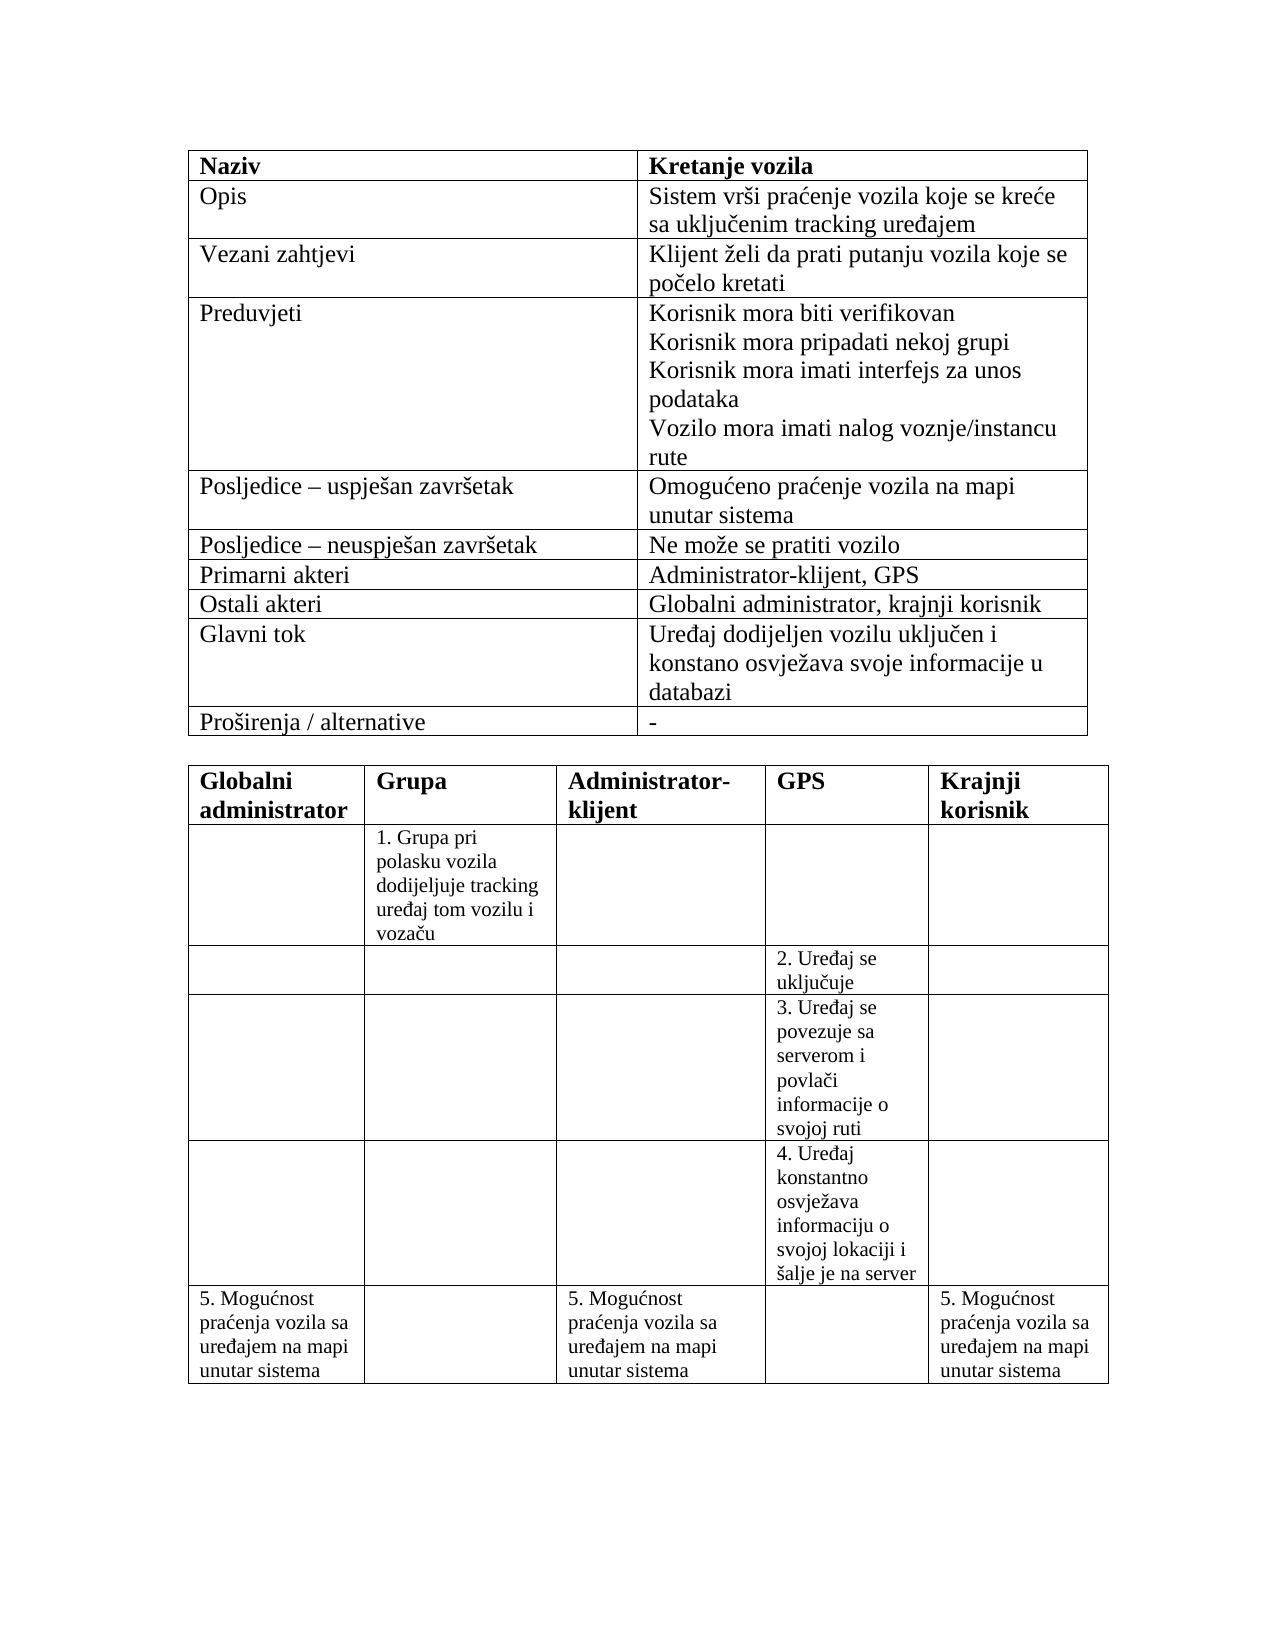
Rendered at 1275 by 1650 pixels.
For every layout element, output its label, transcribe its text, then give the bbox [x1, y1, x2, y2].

table_header Kretanje vozila [638, 151, 1087, 180]
table_cell [365, 1286, 556, 1382]
table_cell [365, 995, 556, 1140]
table_cell [557, 995, 765, 1140]
table_cell [189, 825, 364, 945]
table_cell [766, 1286, 928, 1382]
table_cell [557, 825, 765, 945]
table_cell Posljedice – neuspješan završetak [189, 530, 637, 559]
table_cell [189, 995, 364, 1140]
table_cell Glavni tok [189, 619, 637, 706]
table_cell [929, 1141, 1108, 1285]
table_cell [189, 946, 364, 994]
table_cell [929, 995, 1108, 1140]
table_cell [365, 946, 556, 994]
table_cell Korisnik mora biti verifikovan Korisnik mora pripadati nekoj grupi Korisnik mora imati interfejs za unos podataka Vozilo mora imati nalog voznje/instancu rute [638, 298, 1087, 470]
table_header Globalni administrator [189, 766, 364, 824]
table_cell [189, 1141, 364, 1285]
table_cell Sistem vrši praćenje vozila koje se kreće sa uključenim tracking uređajem [638, 181, 1087, 238]
table_cell Vezani zahtjevi [189, 239, 637, 297]
table_cell Primarni akteri [189, 560, 637, 588]
table_cell Uređaj dodijeljen vozilu uključen i konstano osvježava svoje informacije u databazi [638, 619, 1087, 706]
table_header Grupa [365, 766, 556, 824]
table_header Naziv [189, 151, 637, 180]
table_cell Ne može se pratiti vozilo [638, 530, 1087, 559]
table_cell 1. Grupa pri polasku vozila dodijeljuje tracking uređaj tom vozilu i vozaču [365, 825, 556, 945]
table_cell 3. Uređaj se povezuje sa serverom i povlači informacije o svojoj ruti [766, 995, 928, 1140]
table_cell Proširenja / alternative [189, 707, 637, 735]
table_cell [929, 946, 1108, 994]
table_cell [766, 825, 928, 945]
table_cell Administrator-klijent, GPS [638, 560, 1087, 588]
table_cell Posljedice – uspješan završetak [189, 471, 637, 529]
table_header GPS [766, 766, 928, 824]
table_cell - [638, 707, 1087, 735]
table_cell [365, 1141, 556, 1285]
table_cell 4. Uređaj konstantno osvježava informaciju o svojoj lokaciji i šalje je na server [766, 1141, 928, 1285]
table_cell 5. Mogućnost praćenja vozila sa uređajem na mapi unutar sistema [189, 1286, 364, 1382]
table_cell [557, 946, 765, 994]
table_header Krajnji korisnik [929, 766, 1108, 824]
table_cell 2. Uređaj se uključuje [766, 946, 928, 994]
table_cell Globalni administrator, krajnji korisnik [638, 590, 1087, 618]
table_cell Preduvjeti [189, 298, 637, 470]
table_cell Ostali akteri [189, 590, 637, 618]
table_cell [929, 825, 1108, 945]
table_cell 5. Mogućnost praćenja vozila sa uređajem na mapi unutar sistema [929, 1286, 1108, 1382]
table_cell Opis [189, 181, 637, 238]
table_cell [557, 1141, 765, 1285]
table_cell Klijent želi da prati putanju vozila koje se počelo kretati [638, 239, 1087, 297]
table_cell Omogućeno praćenje vozila na mapi unutar sistema [638, 471, 1087, 529]
table_header Administrator-klijent [557, 766, 765, 824]
table_cell 5. Mogućnost praćenja vozila sa uređajem na mapi unutar sistema [557, 1286, 765, 1382]
